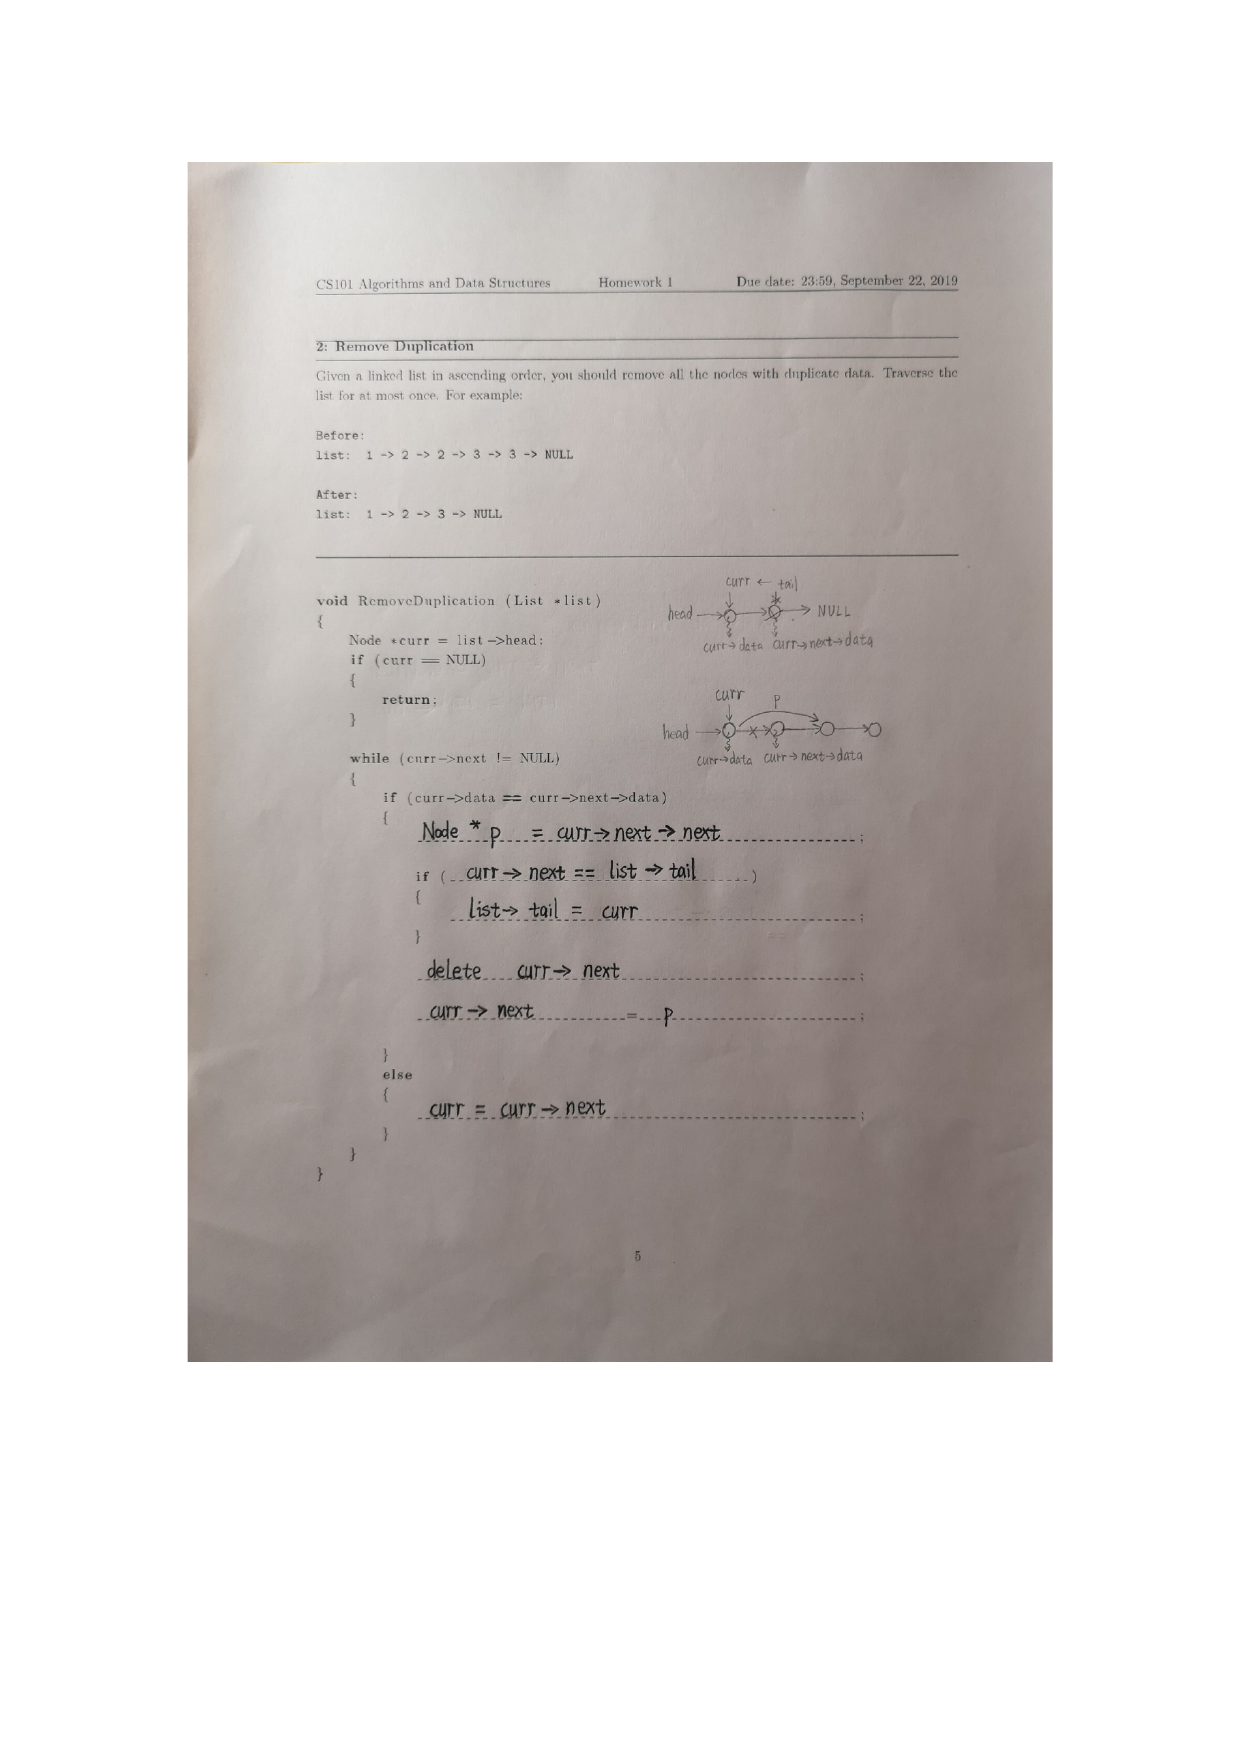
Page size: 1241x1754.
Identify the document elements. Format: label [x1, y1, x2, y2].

picture [187, 162, 1053, 1362]
